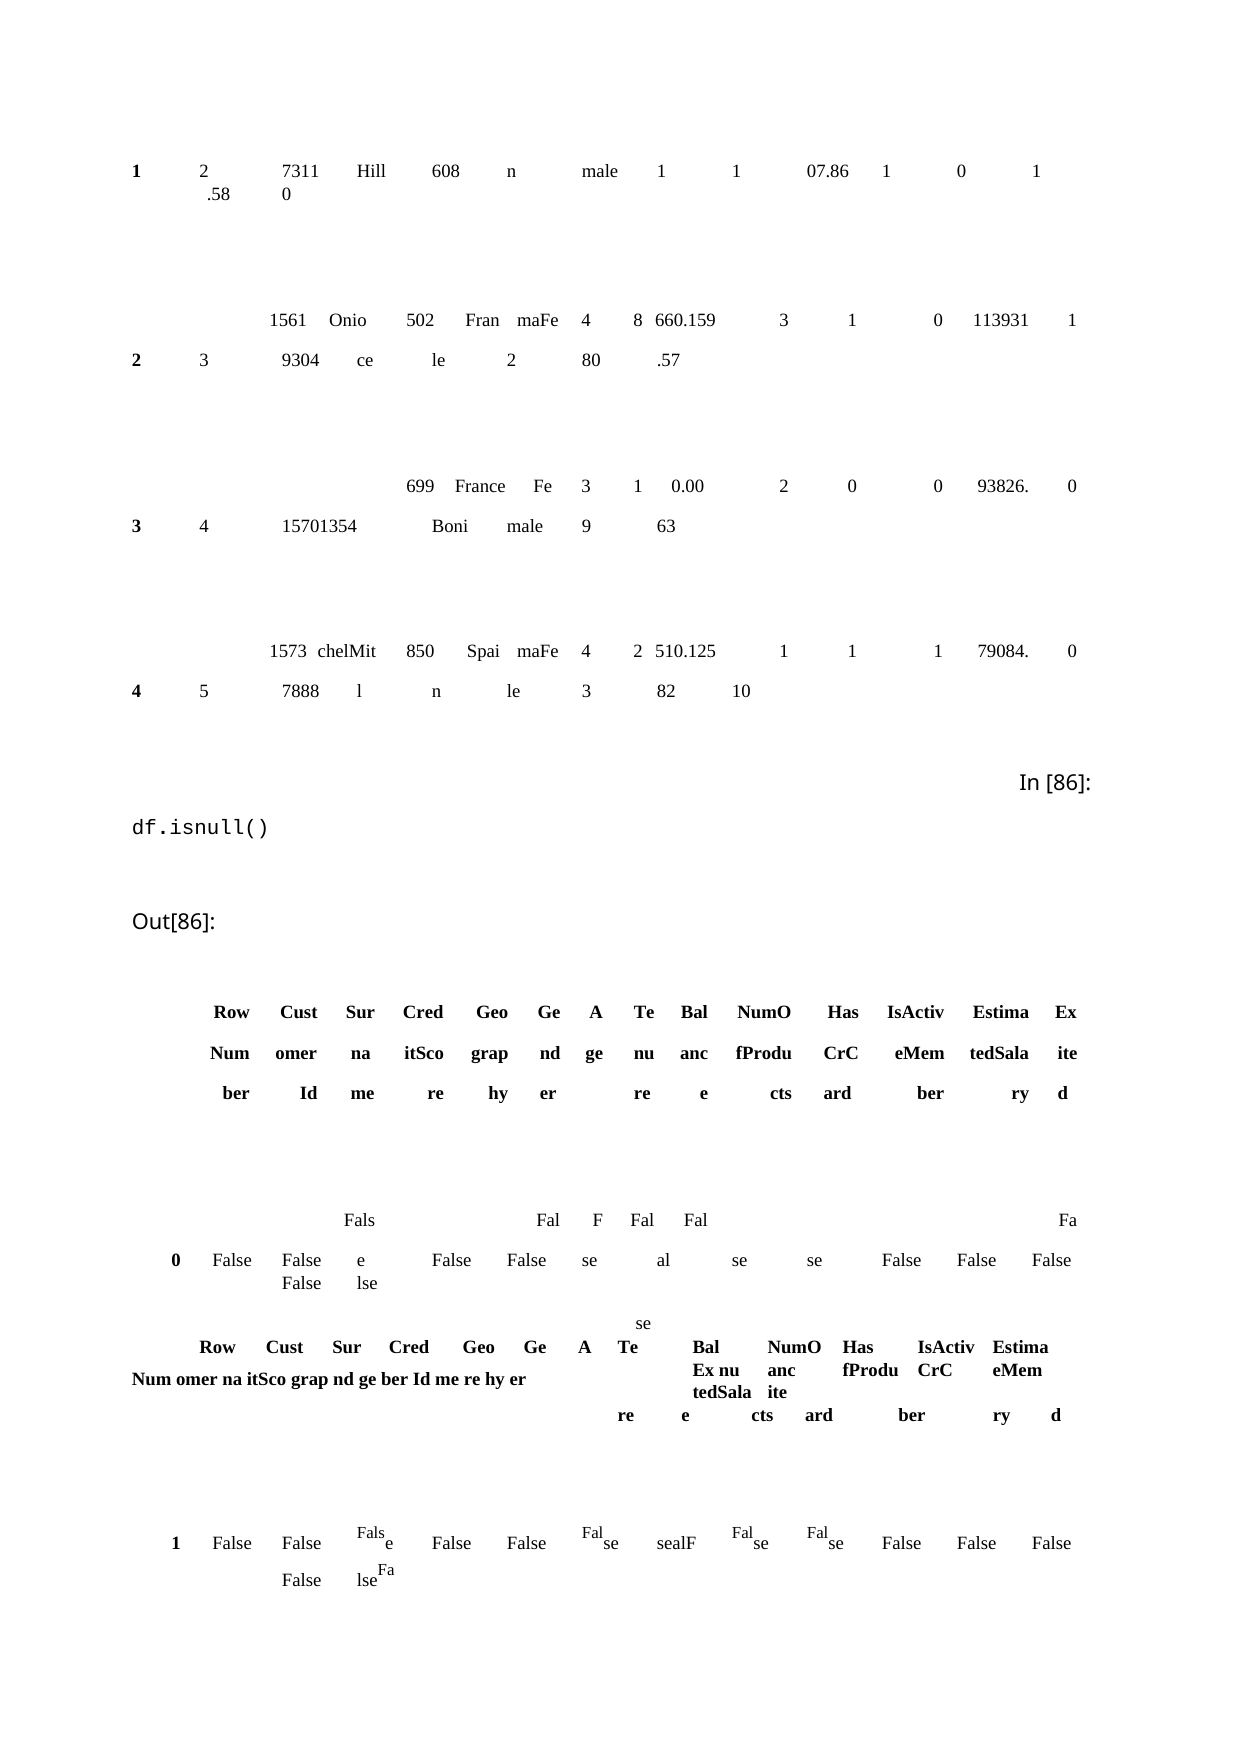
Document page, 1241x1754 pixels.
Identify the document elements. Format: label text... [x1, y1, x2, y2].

text df.isnull() [132, 817, 1079, 840]
text Fals Fal F Fal Fal Fa [132, 1208, 1079, 1230]
list False False False False False False sealF False False False False False False lseFa [171, 1522, 1079, 1593]
list False False e False False se al se se False False False False lse [171, 1249, 1079, 1294]
text 699 France Fe 3 1 0.00 2 0 0 93826. 0 [132, 475, 1079, 496]
list 4 15701354 Boni male 9 63 [132, 514, 1079, 536]
text Row Cust Sur Cred Geo Ge A [65, 1336, 593, 1358]
text se [221, 1312, 1066, 1334]
text Row Cust Sur Cred Geo Ge A Te Bal NumO Has IsActiv Estima Ex [132, 1001, 1079, 1023]
text Te Bal NumO Has IsActiv Estima Ex nu anc fProdu CrC eMem tedSala ite [617, 1336, 1078, 1403]
text Num omer na itSco grap nd ge nu anc fProdu CrC eMem tedSala ite [132, 1042, 1079, 1063]
text Num omer na itSco grap nd ge ber Id me re hy er [132, 1368, 593, 1389]
text 1561 Onio 502 Fran maFe 4 8 660.159 3 1 0 113931 1 [132, 309, 1079, 331]
text Out[86]: [132, 906, 1079, 936]
list 3 9304 ce le 2 80 .57 [132, 349, 1079, 371]
text ber Id me re hy er re e cts ard ber ry d [132, 1082, 1079, 1104]
text In [86]: [132, 767, 1079, 797]
text 1573 chelMit 850 Spai maFe 4 2 510.125 1 1 1 79084. 0 [132, 640, 1079, 662]
list 2 7311 Hill 608 n male 1 1 07.86 1 0 1 .58 0 [132, 160, 1079, 205]
text re e cts ard ber ry d [617, 1404, 1079, 1426]
list 5 7888 l n le 3 82 10 [132, 680, 1079, 702]
